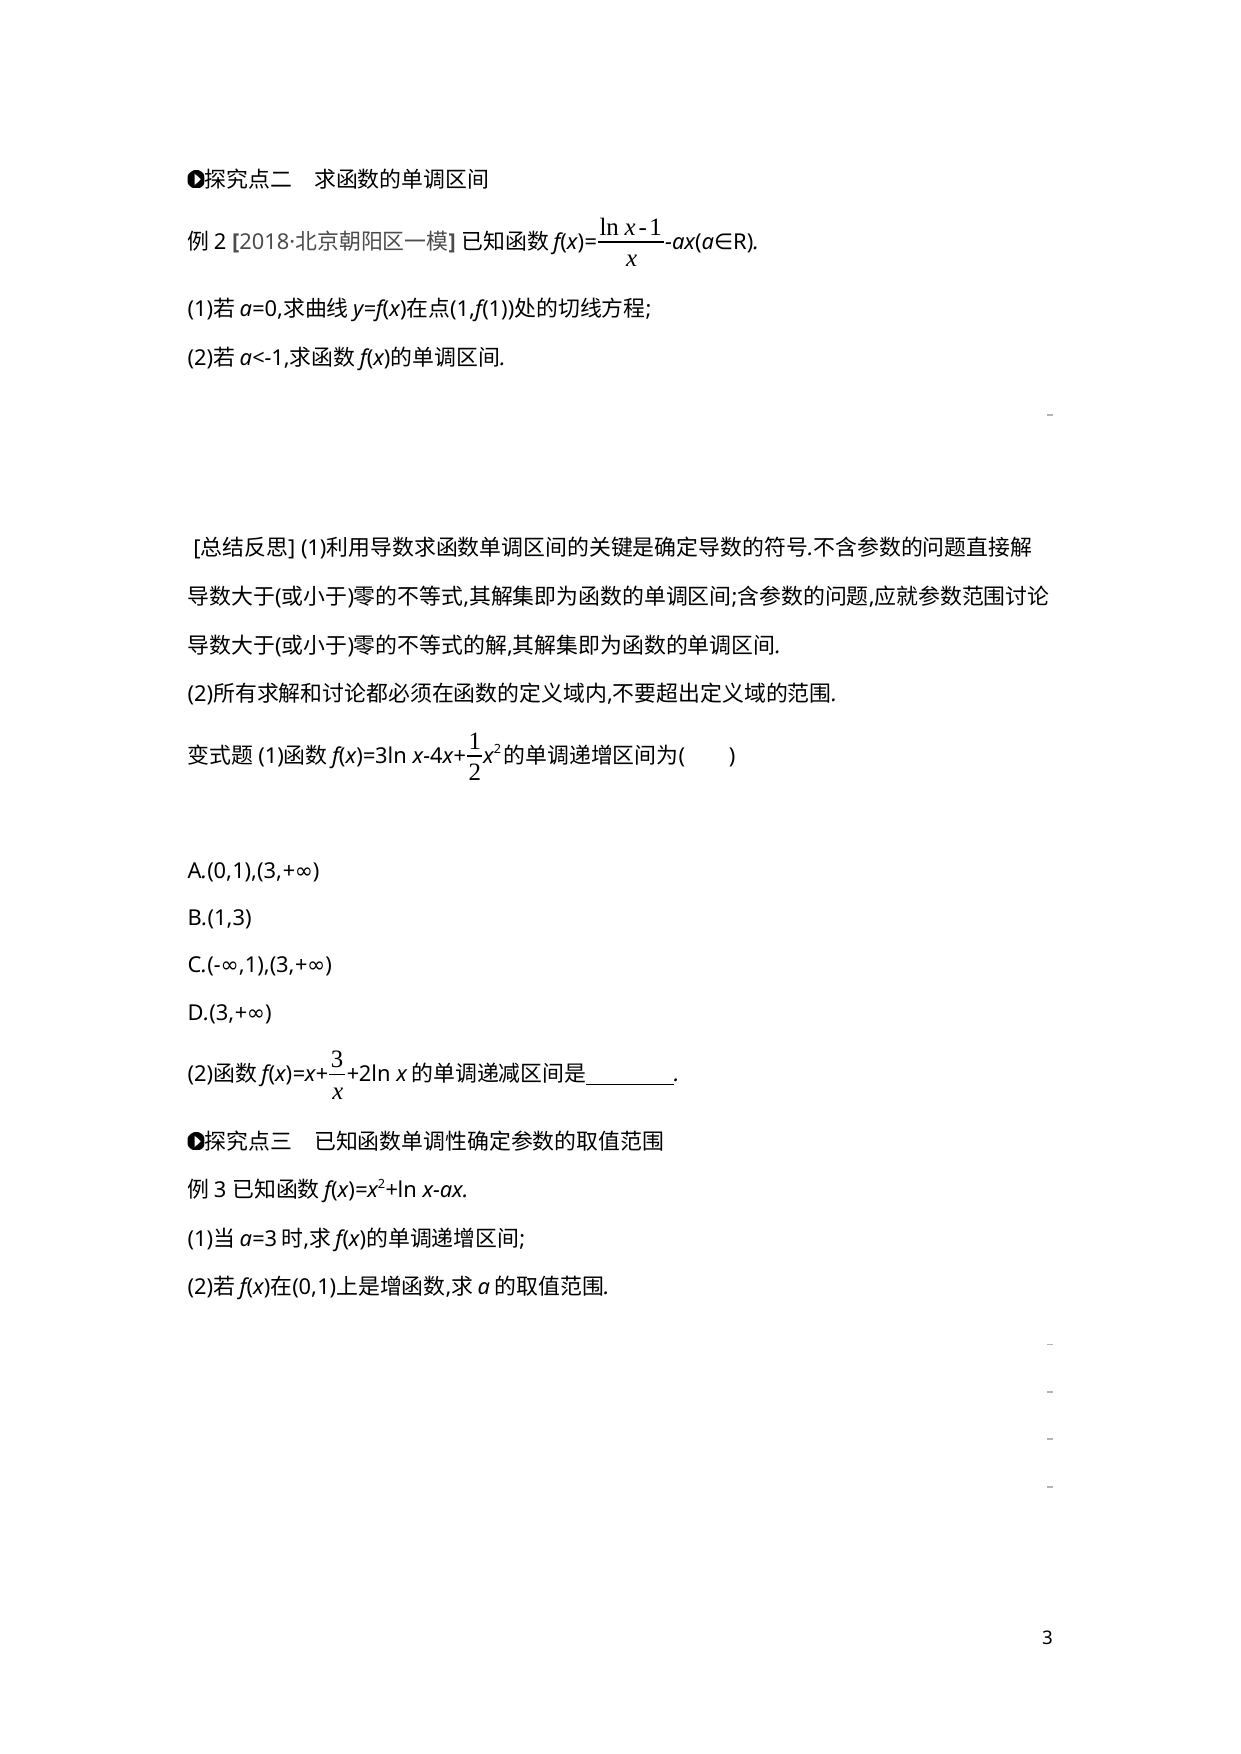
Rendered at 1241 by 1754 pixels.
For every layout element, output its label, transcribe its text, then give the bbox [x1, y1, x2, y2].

text D.(3,+∞) [187, 996, 1053, 1028]
text (1)若a=0,求曲线y=f(x)在点(1,f(1))处的切线方程; [187, 291, 1053, 324]
text 例2 [2018·北京朝阳区一模] 已知函数f(x)=-ax(a∈R). [187, 210, 1053, 275]
text 探究点三 已知函数单调性确定参数的取值范围 [187, 1124, 1053, 1156]
text A.(0,1),(3,+∞) [187, 853, 1053, 886]
text C.(-∞,1),(3,+∞) [187, 948, 1053, 981]
text 例3 已知函数f(x)=x2+ln x-ax. [187, 1172, 1053, 1204]
text B.(1,3) [187, 901, 1053, 933]
text (2)若f(x)在(0,1)上是增函数,求a的取值范围. [187, 1269, 1053, 1301]
text (2)函数f(x)=x++2ln x的单调递减区间是 . [187, 1043, 1053, 1108]
text 变式题 (1)函数f(x)=3ln x-4x+x2的单调递增区间为( ) [187, 724, 1053, 789]
text 探究点二 求函数的单调区间 [187, 162, 1053, 194]
text (2)若a<-1,求函数f(x)的单调区间. [187, 339, 1053, 372]
picture [187, 1132, 205, 1150]
picture [187, 170, 205, 188]
text (1)当a=3时,求f(x)的单调递增区间; [187, 1220, 1053, 1253]
text [总结反思] (1)利用导数求函数单调区间的关键是确定导数的符号.不含参数的问题直接解导数大于(或小于)零的不等式,其解集即为函数的单调区间;含参数的问题,应就参数范围讨论导数大于(或小于)零的不等式的解,其解集即为函数的单调区间. [187, 530, 1053, 660]
text (2)所有求解和讨论都必须在函数的定义域内,不要超出定义域的范围. [187, 676, 1053, 708]
